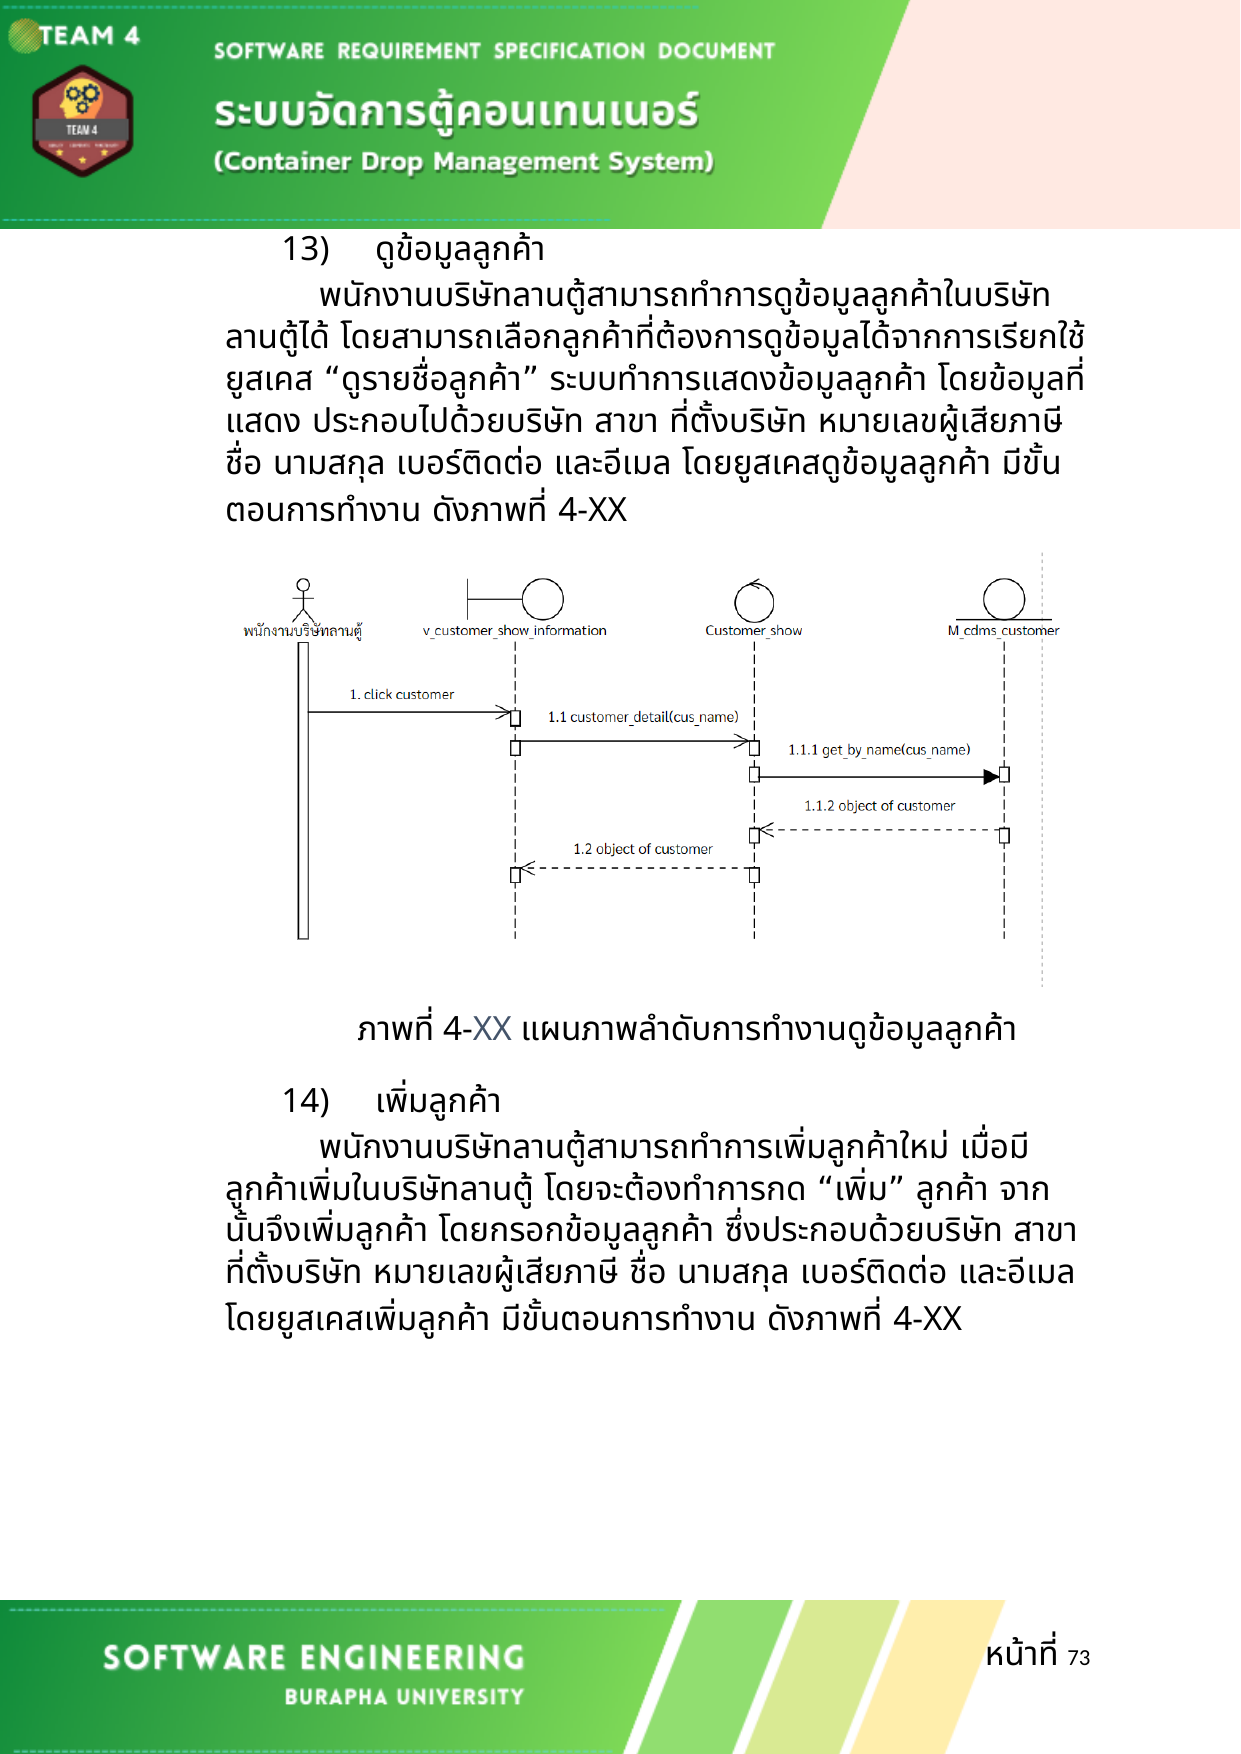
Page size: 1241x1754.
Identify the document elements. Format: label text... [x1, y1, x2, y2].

text พนักงานบริษัทลานตู้สามารถทำการเพิ่มลูกค้าใหม่ เมื่อมีลูกค้าเพิ่มในบริษัทลานตู้ โดยจะต้องทำการกด “เพิ่ม” ลูกค้า จากนั้นจึงเพิ่มลูกค้า โดยกรอกข้อมูลลูกค้า ซึ่งประกอบด้วยบริษัท สาขา ที่ตั้งบริษัท หมายเลขผู้เสียภาษี ชื่อ นามสกุล เบอร์ติดต่อ และอีเมล โดยยูสเคสเพิ่มลูกค้า มีขั้นตอนการทำงาน ดังภาพที่ 4-XX [225, 1127, 1090, 1341]
text พนักงานบริษัทลานตู้สามารถทำการดูข้อมูลลูกค้าในบริษัทลานตู้ได้ โดยสามารถเลือกลูกค้าที่ต้องการดูข้อมูลได้จากการเรียกใช้ยูสเคส “ดูรายชื่อลูกค้า” ระบบทำการแสดงข้อมูลลูกค้า โดยข้อมูลที่แสดง ประกอบไปด้วยบริษัท สาขา ที่ตั้งบริษัท หมายเลขผู้เสียภาษี ชื่อ นามสกุล เบอร์ติดต่อ และอีเมล โดยยูสเคสดูข้อมูลลูกค้า มีขั้นตอนการทำงาน ดังภาพที่ 4-XX [225, 276, 1090, 531]
picture [0, 1600, 1241, 1754]
text ภาพที่ 4-XX แผนภาพลำดับการทำงานดูข้อมูลลูกค้า [225, 1005, 1090, 1056]
picture [225, 551, 1091, 987]
list ดูข้อมูลลูกค้า [281, 225, 1090, 276]
list เพิ่มลูกค้า [281, 1076, 1090, 1127]
picture [0, 0, 1241, 229]
